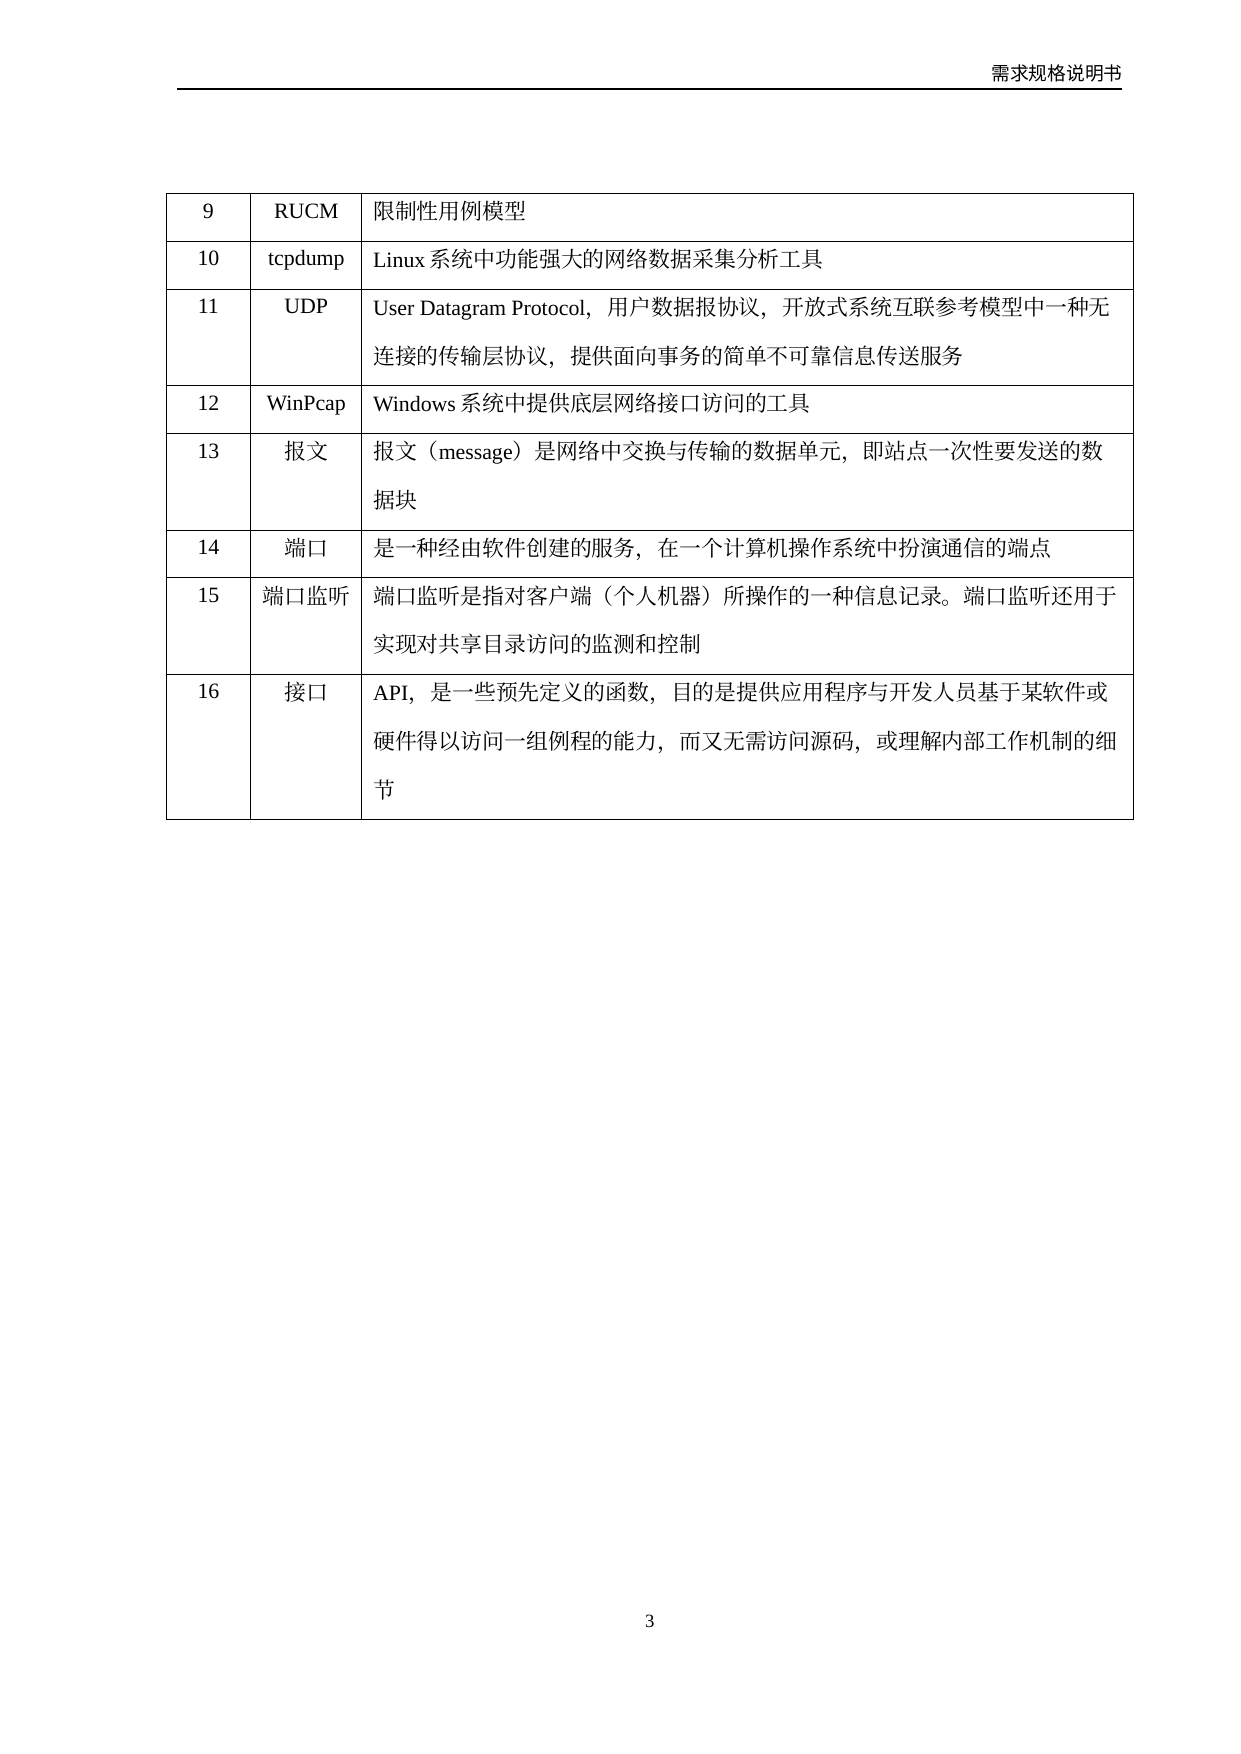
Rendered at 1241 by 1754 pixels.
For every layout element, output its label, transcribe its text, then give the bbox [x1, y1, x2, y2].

table_cell 接口 [251, 675, 361, 819]
table_cell API，是一些预先定义的函数，目的是提供应用程序与开发人员基于某软件或硬件得以访问一组例程的能力，而又无需访问源码，或理解内部工作机制的细节 [362, 675, 1133, 819]
table_cell UDP [251, 290, 361, 385]
table_cell 16 [167, 675, 250, 819]
table_cell Linux系统中功能强大的网络数据采集分析工具 [362, 242, 1133, 288]
table_cell WinPcap [251, 386, 361, 433]
table_cell tcpdump [251, 242, 361, 288]
table_cell 报文（message）是网络中交换与传输的数据单元，即站点一次性要发送的数据块 [362, 434, 1133, 529]
table_cell 13 [167, 434, 250, 529]
table_cell 是一种经由软件创建的服务，在一个计算机操作系统中扮演通信的端点 [362, 531, 1133, 577]
table_cell User Datagram Protocol，用户数据报协议，开放式系统互联参考模型中一种无连接的传输层协议，提供面向事务的简单不可靠信息传送服务 [362, 290, 1133, 385]
table_cell 10 [167, 242, 250, 288]
table_cell 9 [167, 194, 250, 241]
table_cell Windows系统中提供底层网络接口访问的工具 [362, 386, 1133, 433]
table_cell 端口 [251, 531, 361, 577]
table_cell 端口监听是指对客户端（个人机器）所操作的一种信息记录。端口监听还用于实现对共享目录访问的监测和控制 [362, 578, 1133, 674]
table_cell 报文 [251, 434, 361, 529]
table_cell 限制性用例模型 [362, 194, 1133, 241]
table_cell 15 [167, 578, 250, 674]
table_cell 端口监听 [251, 578, 361, 674]
table_cell RUCM [251, 194, 361, 241]
table_cell 12 [167, 386, 250, 433]
table_cell 11 [167, 290, 250, 385]
table_cell 14 [167, 531, 250, 577]
